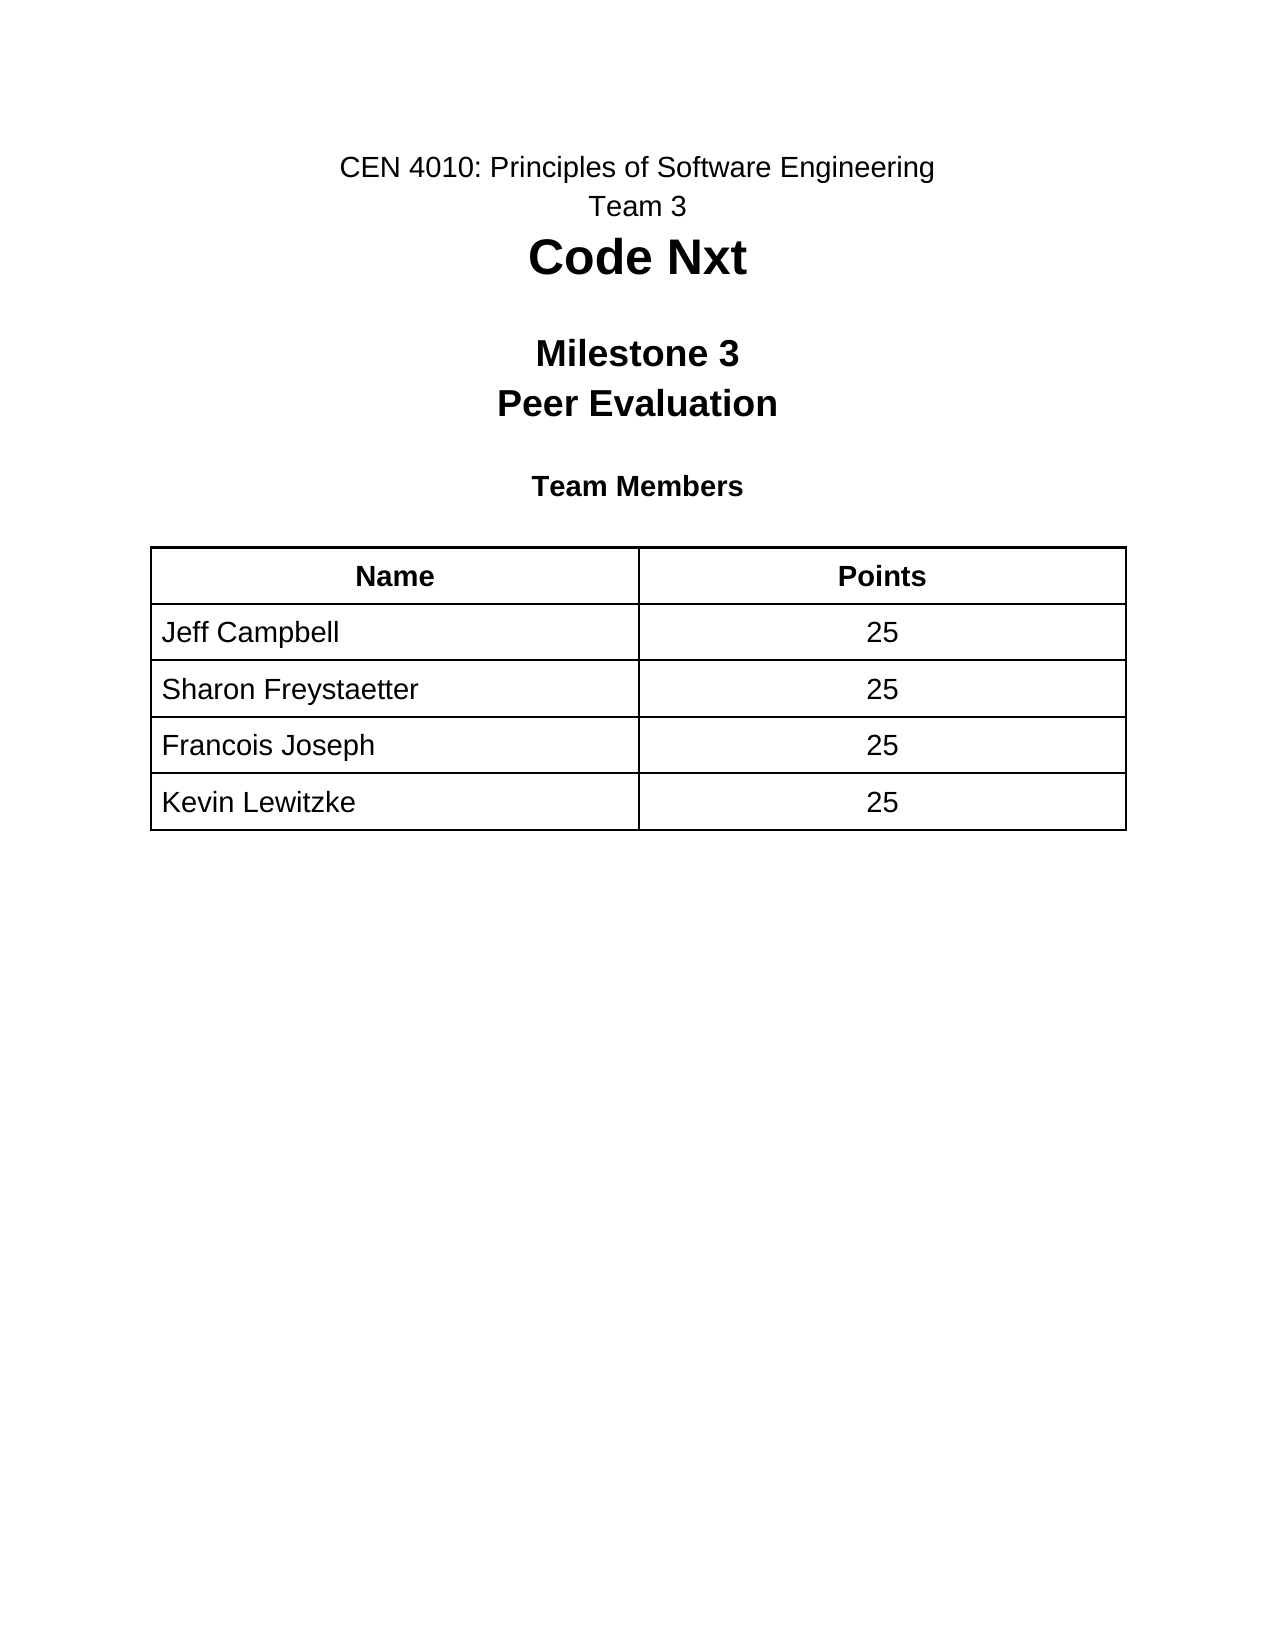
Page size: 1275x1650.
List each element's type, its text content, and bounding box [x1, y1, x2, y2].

table_cell Jeff Campbell [152, 605, 638, 659]
table_cell 25 [640, 774, 1125, 829]
text Peer Evaluation [150, 381, 1125, 424]
table_cell Kevin Lewitzke [152, 774, 638, 829]
table_cell Sharon Freystaetter [152, 661, 638, 716]
text CEN 4010: Principles of Software Engineering [150, 150, 1125, 183]
text Team Members [150, 469, 1125, 503]
table_cell 25 [640, 661, 1125, 716]
table_cell 25 [640, 718, 1125, 772]
table_header Points [640, 549, 1125, 603]
text Milestone 3 [150, 332, 1125, 375]
table_header Name [152, 549, 638, 603]
text Team 3 [150, 188, 1125, 222]
table_cell 25 [640, 605, 1125, 659]
text Code Nxt [150, 227, 1125, 284]
table_cell Francois Joseph [152, 718, 638, 772]
